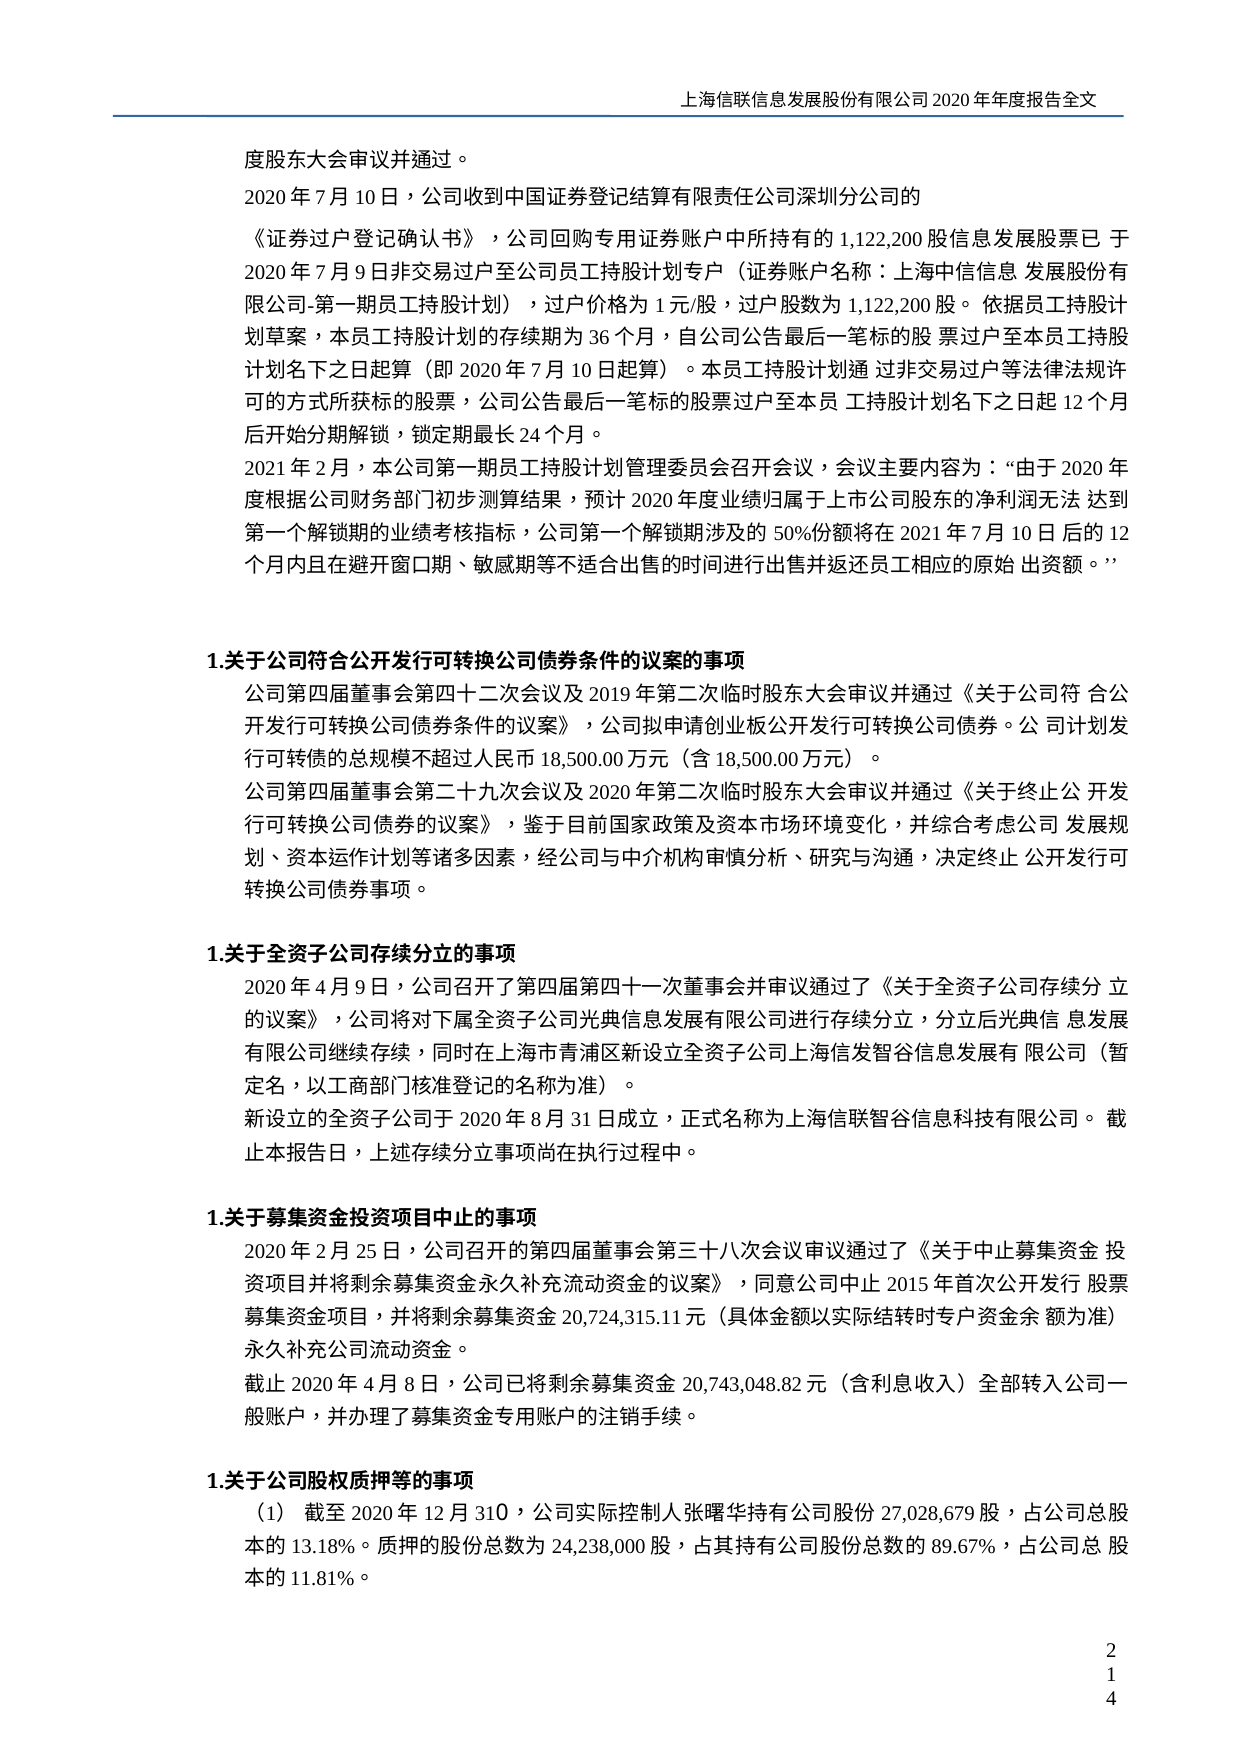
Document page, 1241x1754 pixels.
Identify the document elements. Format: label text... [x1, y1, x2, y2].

text 2020年7月10日，公司收到中国证券登记结算有限责任公司深圳分公司的 [244, 182, 1130, 211]
text 2021年2月，本公司第一期员工持股计划管理委员会召开会议，会议主要内容为：“由于2020 年度根据公司财务部门初步测算结果，预计2020年度业绩归属于上市公司股东的净利润无法 达到第一个解锁期的业绩考核指标，公司第一个解锁期涉及的50%份额将在2021年7月10日 后的12个月内且在避开窗口期、敏感期等不适合出售的时间进行出售并返还员工相应的原始 出资额。’’ [244, 449, 1130, 579]
text 1.关于公司符合公开发行可转换公司债券条件的议案的事项 [109, 642, 1130, 675]
text 1.关于公司股权质押等的事项 [109, 1462, 1130, 1495]
text 新设立的全资子公司于2020年8月31日成立，正式名称为上海信联智谷信息科技有限公司。 截止本报告日，上述存续分立事项尚在执行过程中。 [244, 1100, 1130, 1168]
text 1.关于募集资金投资项目中止的事项 [109, 1199, 1130, 1232]
text 《证券过户登记确认书》，公司回购专用证券账户中所持有的1,122,200股信息发展股票已 于2020年7月9日非交易过户至公司员工持股计划专户（证券账户名称：上海中信信息 发展股份有限公司-第一期员工持股计划），过户价格为1元/股，过户股数为1,122,200股。 依据员工持股计划草案，本员工持股计划的存续期为36个月，自公司公告最后一笔标的股 票过户至本员工持股计划名下之日起算（即2020年7月10日起算）。本员工持股计划通 过非交易过户等法律法规许可的方式所获标的股票，公司公告最后一笔标的股票过户至本员 工持股计划名下之日起12个月后开始分期解锁，锁定期最长24个月。 [244, 221, 1130, 449]
text 截止2020年4月8日，公司已将剩余募集资金20,743,048.82元（含利息收入）全部转入公司一 般账户，并办理了募集资金专用账户的注销手续。 [244, 1364, 1130, 1431]
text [244, 141, 1130, 174]
text 2020年4月9日，公司召开了第四届第四十一次董事会并审议通过了《关于全资子公司存续分 立的议案》，公司将对下属全资子公司光典信息发展有限公司进行存续分立，分立后光典信 息发展有限公司继续存续，同时在上海市青浦区新设立全资子公司上海信发智谷信息发展有 限公司（暂定名，以工商部门核准登记的名称为准）。 [244, 968, 1130, 1100]
text 2020年2月25日，公司召开的第四届董事会第三十八次会议审议通过了《关于中止募集资金 投资项目并将剩余募集资金永久补充流动资金的议案》，同意公司中止2015年首次公开发行 股票募集资金项目，并将剩余募集资金20,724,315.11元（具体金额以实际结转时专户资金余 额为准）永久补充公司流动资金。 [244, 1232, 1130, 1364]
text （1） 截至2020年12月310，公司实际控制人张曙华持有公司股份27,028,679股，占公司总股 本的13.18%。质押的股份总数为24,238,000股，占其持有公司股份总数的89.67%，占公司总 股本的11.81%。 [244, 1495, 1130, 1592]
text 公司第四届董事会第二十九次会议及2020年第二次临时股东大会审议并通过《关于终止公 开发行可转换公司债券的议案》，鉴于目前国家政策及资本市场环境变化，并综合考虑公司 发展规划、资本运作计划等诸多因素，经公司与中介机构审慎分析、研究与沟通，决定终止 公开发行可转换公司债券事项。 [244, 773, 1130, 904]
text 1.关于全资子公司存续分立的事项 [109, 936, 1130, 968]
text 公司第四届董事会第四十二次会议及2019年第二次临时股东大会审议并通过《关于公司符 合公开发行可转换公司债券条件的议案》，公司拟申请创业板公开发行可转换公司债券。公 司计划发行可转债的总规模不超过人民币18,500.00万元（含18,500.00万元）。 [244, 675, 1130, 773]
